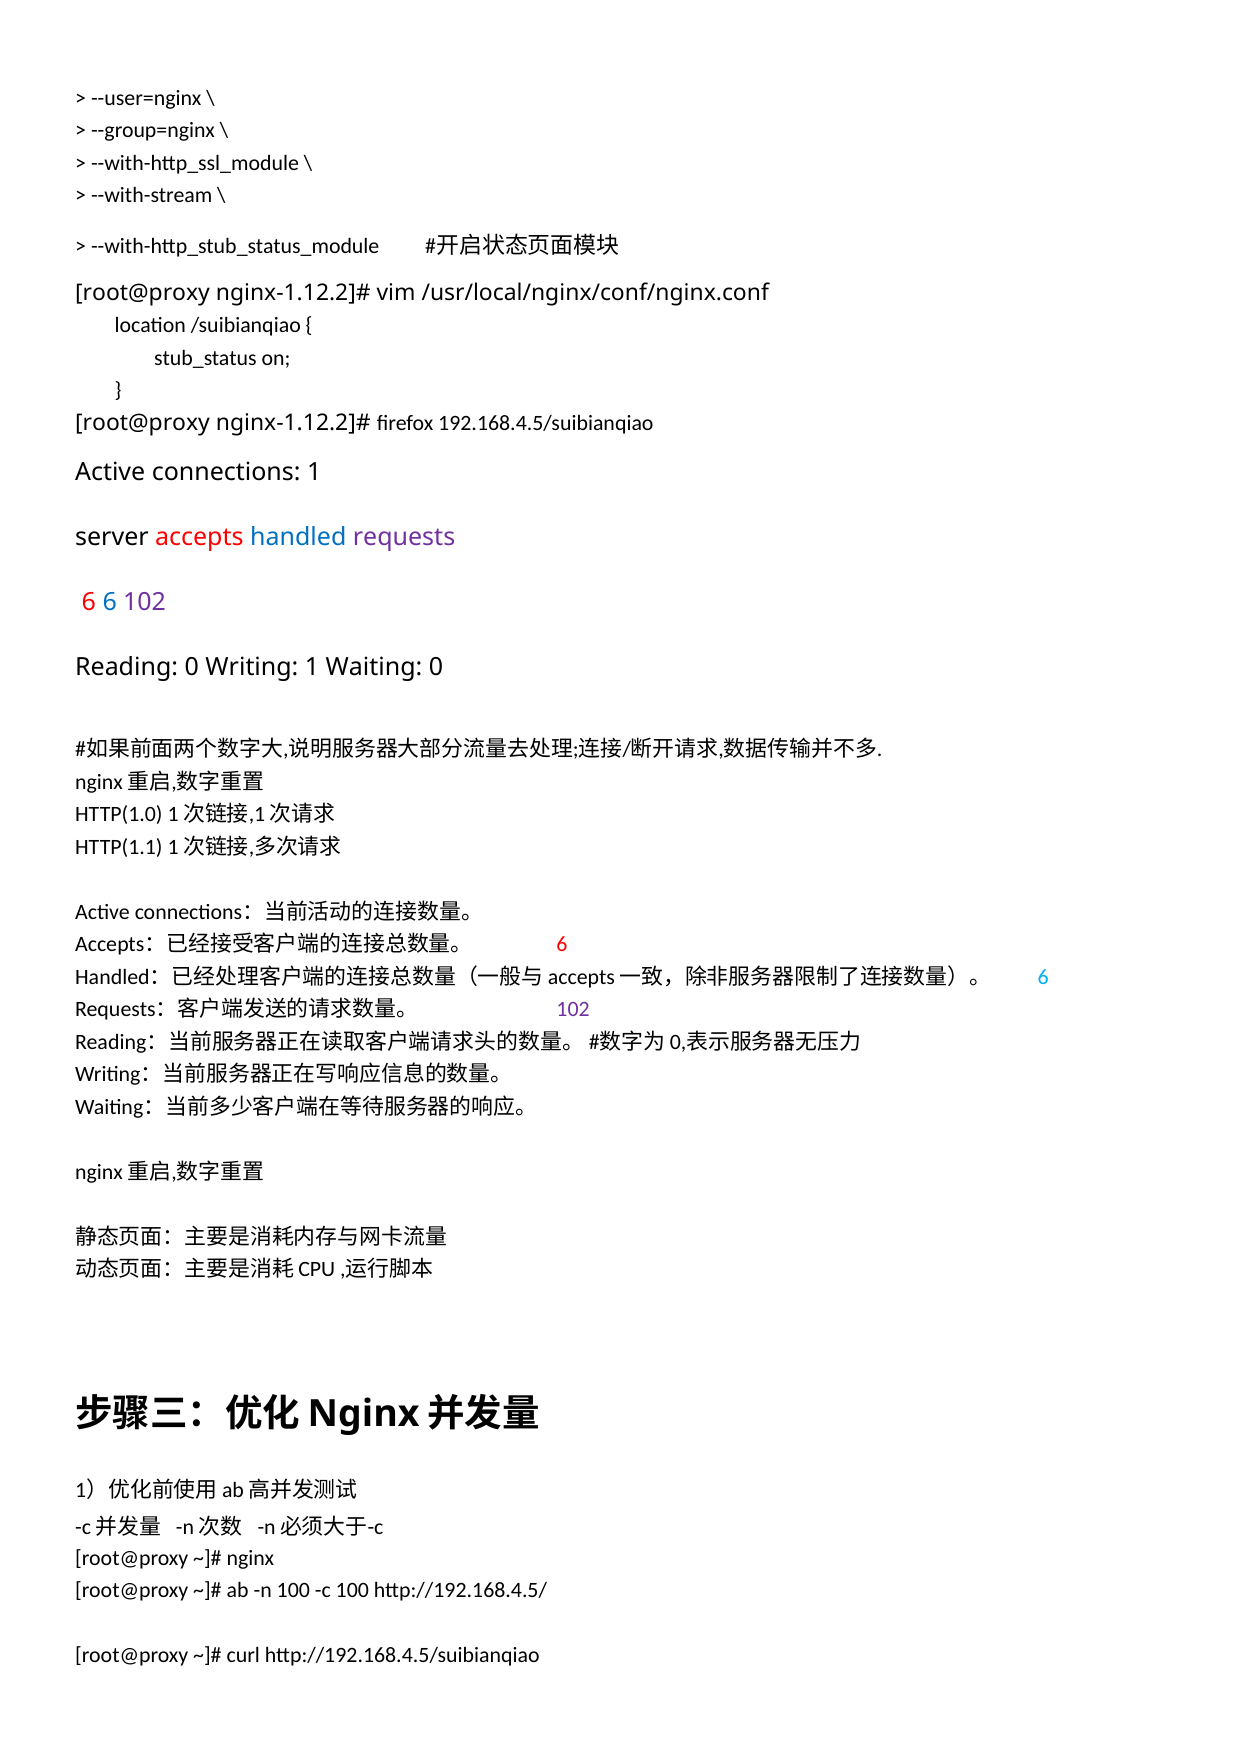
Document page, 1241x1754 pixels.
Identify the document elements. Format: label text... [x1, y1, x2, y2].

text -c并发量 -n 次数 -n必须大于-c [75, 1509, 1165, 1541]
text Reading：当前服务器正在读取客户端请求头的数量。 #数字为0,表示服务器无压力 [75, 1023, 1165, 1056]
text Writing：当前服务器正在写响应信息的数量。 [75, 1056, 1165, 1088]
text 6 6 102 [75, 568, 1165, 633]
text > --with-http_ssl_module \ [75, 146, 1165, 178]
text HTTP(1.0) 1次链接,1次请求 [75, 796, 1165, 828]
text [root@proxy ~]# ab -n 100 -c 100 http://192.168.4.5/ [75, 1574, 1165, 1606]
text Handled：已经处理客户端的连接总数量（一般与accepts一致，除非服务器限制了连接数量）。 6 [75, 958, 1165, 991]
text Reading: 0 Writing: 1 Waiting: 0 [75, 633, 1165, 698]
text #如果前面两个数字大,说明服务器大部分流量去处理;连接/断开请求,数据传输并不多. [75, 731, 1165, 763]
text server accepts handled requests [75, 503, 1165, 568]
text [root@proxy ~]# nginx [75, 1541, 1165, 1574]
text Active connections：当前活动的连接数量。 [75, 893, 1165, 926]
text [root@proxy nginx-1.12.2]# firefox 192.168.4.5/suibianqiao [75, 406, 1165, 438]
text > --with-http_stub_status_module #开启状态页面模块 [75, 211, 1165, 276]
text HTTP(1.1) 1次链接,多次请求 [75, 828, 1165, 861]
text Waiting：当前多少客户端在等待服务器的响应。 [75, 1088, 1165, 1121]
text Requests：客户端发送的请求数量。 102 [75, 991, 1165, 1023]
text } [75, 373, 1165, 406]
text > --with-stream \ [75, 178, 1165, 211]
text nginx 重启,数字重置 [75, 1153, 1165, 1186]
subtitle 步骤三：优化Nginx并发量 [75, 1377, 1165, 1442]
text Accepts：已经接受客户端的连接总数量。 6 [75, 926, 1165, 958]
text nginx 重启,数字重置 [75, 763, 1165, 796]
list 优化前使用ab高并发测试 [75, 1472, 1161, 1504]
text [root@proxy ~]# curl http://192.168.4.5/suibianqiao [75, 1639, 1165, 1671]
text > --user=nginx \ [75, 81, 1165, 113]
text location /suibianqiao { [75, 308, 1165, 341]
text 静态页面：主要是消耗内存与网卡流量 [75, 1218, 1165, 1251]
text stub_status on; [75, 341, 1165, 373]
text 动态页面：主要是消耗CPU ,运行脚本 [75, 1251, 1165, 1283]
text > --group=nginx \ [75, 113, 1165, 146]
text [root@proxy nginx-1.12.2]# vim /usr/local/nginx/conf/nginx.conf [75, 276, 1165, 308]
text Active connections: 1 [75, 438, 1165, 503]
